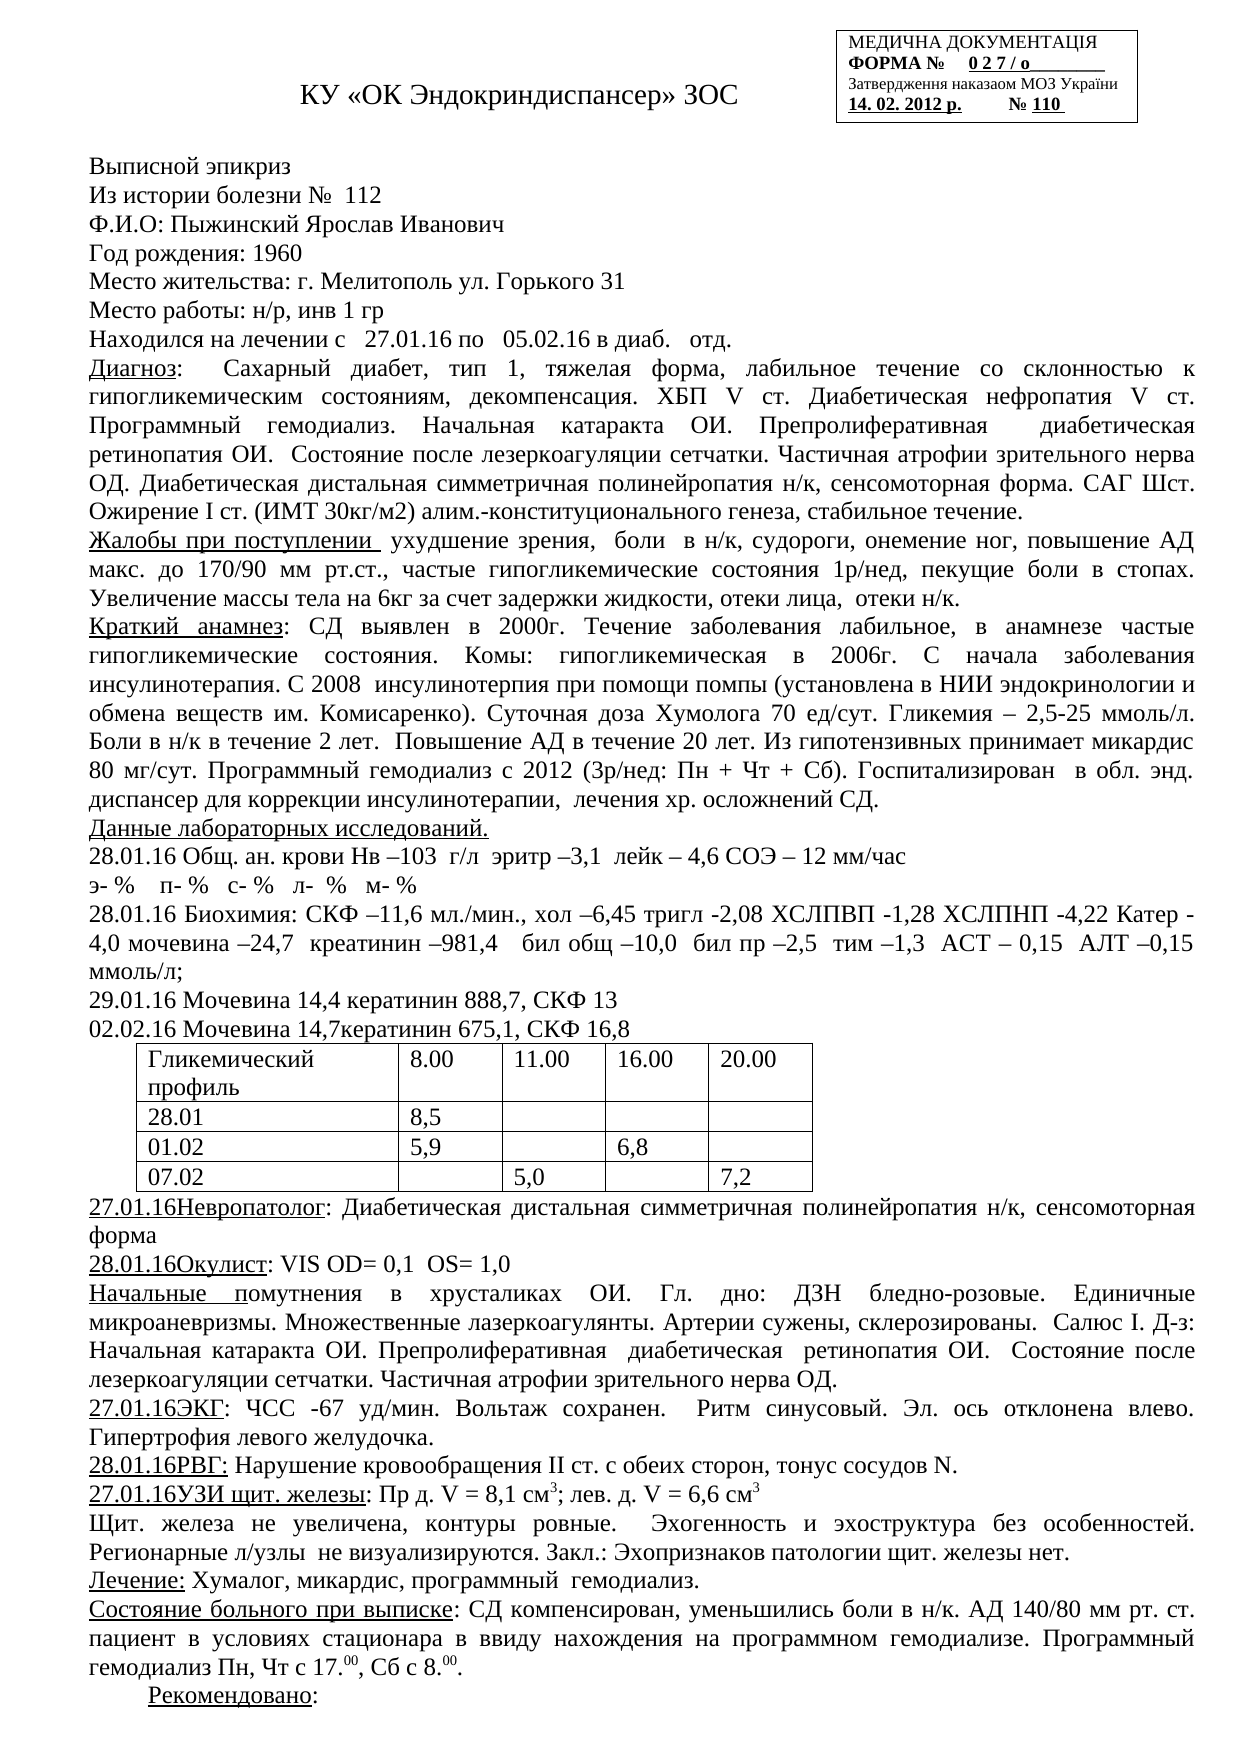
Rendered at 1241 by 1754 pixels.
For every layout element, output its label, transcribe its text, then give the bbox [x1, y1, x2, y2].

subtitle Выписной эпикриз [89, 151, 1202, 180]
text Лечение: Хумалог, микардис, программный гемодиализ. [89, 1565, 1196, 1594]
table_cell 5,0 [503, 1162, 605, 1191]
text Состояние больного при выписке: СД компенсирован, уменьшились боли в н/к. АД 140/80 мм рт. ст. пациент в условиях стационара в ввиду нахождения на программном гемодиализе. Программный гемодиализ Пн, Чт с 17.00, Сб с 8.00. [89, 1594, 1196, 1680]
text э- % п- % с- % л- % м- % [89, 870, 1196, 899]
text Находился на лечении с 27.01.16 по 05.02.16 в диаб. отд. [89, 324, 1196, 353]
table_cell [606, 1102, 708, 1131]
text 27.01.16ЭКГ: ЧСС -67 уд/мин. Вольтаж сохранен. Ритм синусовый. Эл. ось отклонена влево. Гипертрофия левого желудочка. [89, 1393, 1196, 1450]
subtitle Из истории болезни № 112 [89, 180, 1196, 209]
text Краткий анамнез: СД выявлен в 2000г. Течение заболевания лабильное, в анамнезе частые гипогликемические состояния. Комы: гипогликемическая в 2006г. С начала заболевания инсулинотерапия. С 2008 инсулинотерпия при помощи помпы (установлена в НИИ эндокринологии и обмена веществ им. Комисаренко). Суточная доза Хумолога 70 ед/сут. Гликемия – 2,5-25 ммоль/л. Боли в н/к в течение 2 лет. Повышение АД в течение 20 лет. Из гипотензивных принимает микардис 80 мг/сут. Программный гемодиализ с 2012 (3р/нед: Пн + Чт + Сб). Госпитализирован в обл. энд. диспансер для коррекции инсулинотерапии, лечения хр. осложнений СД. [89, 611, 1196, 813]
table_cell 7,2 [709, 1162, 812, 1191]
text Год рождения: 1960 [89, 238, 1196, 266]
table_header 16.00 [606, 1044, 708, 1101]
table_cell [606, 1162, 708, 1191]
table_header Гликемический профиль [137, 1044, 398, 1101]
table_header 20.00 [709, 1044, 812, 1101]
text 29.01.16 Мочевина 14,4 кератинин 888,7, СКФ 13 [89, 985, 1196, 1014]
table_cell [503, 1102, 605, 1131]
table_cell [709, 1102, 812, 1131]
text Место жительства: г. Мелитополь ул. Горького 31 [89, 266, 1196, 295]
text Данные лабораторных исследований. [89, 813, 1196, 841]
text Начальные помутнения в хрусталиках ОИ. Гл. дно: ДЗН бледно-розовые. Единичные микроаневризмы. Множественные лазеркоагулянты. Артерии сужены, склерозированы. Салюс I. Д-з: Начальная катаракта ОИ. Препролиферативная диабетическая ретинопатия ОИ. Состояние после лезеркоагуляции сетчатки. Частичная атрофии зрительного нерва ОД. [89, 1278, 1196, 1393]
table_cell 28.01 [137, 1102, 398, 1131]
table_cell 6,8 [606, 1132, 708, 1161]
table_header 11.00 [503, 1044, 605, 1101]
text Рекомендовано: [148, 1680, 1196, 1709]
text 27.01.16УЗИ щит. железы: Пр д. V = 8,1 см3; лев. д. V = 6,6 см3 [89, 1479, 1196, 1508]
text Место работы: н/р, инв 1 гр [89, 295, 1196, 324]
subtitle Ф.И.О: Пыжинский Ярослав Иванович [89, 209, 1196, 238]
text Щит. железа не увеличена, контуры ровные. Эхогенность и эхоструктура без особенностей. Регионарные л/узлы не визуализируются. Закл.: Эхопризнаков патологии щит. железы нет. [89, 1508, 1196, 1565]
table_cell 5,9 [399, 1132, 502, 1161]
text Диагноз: Сахарный диабет, тип 1, тяжелая форма, лабильное течение со склонностью к гипогликемическим состояниям, декомпенсация. ХБП V ст. Диабетическая нефропатия V ст. Программный гемодиализ. Начальная катаракта ОИ. Препролиферативная диабетическая ретинопатия ОИ. Состояние после лезеркоагуляции сетчатки. Частичная атрофии зрительного нерва ОД. Диабетическая дистальная симметричная полинейропатия н/к, сенсомоторная форма. САГ Шст. Ожирение I ст. (ИМТ 30кг/м2) алим.-конституционального генеза, стабильное течение. [89, 353, 1196, 525]
table_header 8.00 [399, 1044, 502, 1101]
text 02.02.16 Мочевина 14,7кератинин 675,1, СКФ 16,8 [89, 1014, 1196, 1043]
text 28.01.16 Общ. ан. крови Нв –103 г/л эритр –3,1 лейк – 4,6 СОЭ – 12 мм/час [89, 841, 1196, 870]
table_cell [399, 1162, 502, 1191]
text 28.01.16 Биохимия: СКФ –11,6 мл./мин., хол –6,45 тригл -2,08 ХСЛПВП -1,28 ХСЛПНП -4,22 Катер -4,0 мочевина –24,7 креатинин –981,4 бил общ –10,0 бил пр –2,5 тим –1,3 АСТ – 0,15 АЛТ –0,15 ммоль/л; [89, 899, 1196, 985]
text Жалобы при поступлении ухудшение зрения, боли в н/к, судороги, онемение ног, повышение АД макс. до 170/90 мм рт.ст., частые гипогликемические состояния 1р/нед, пекущие боли в стопах. Увеличение массы тела на 6кг за счет задержки жидкости, отеки лица, отеки н/к. [89, 525, 1196, 611]
table_cell [503, 1132, 605, 1161]
table_cell [709, 1132, 812, 1161]
table_cell 07.02 [137, 1162, 398, 1191]
text 28.01.16РВГ: Нарушение кровообращения II ст. с обеих сторон, тонус сосудов N. [89, 1450, 1196, 1479]
table_cell 01.02 [137, 1132, 398, 1161]
table_cell 8,5 [399, 1102, 502, 1131]
text 28.01.16Окулист: VIS OD= 0,1 OS= 1,0 [89, 1249, 1196, 1278]
text 27.01.16Невропатолог: Диабетическая дистальная симметричная полинейропатия н/к, сенсомоторная форма [89, 1192, 1196, 1249]
